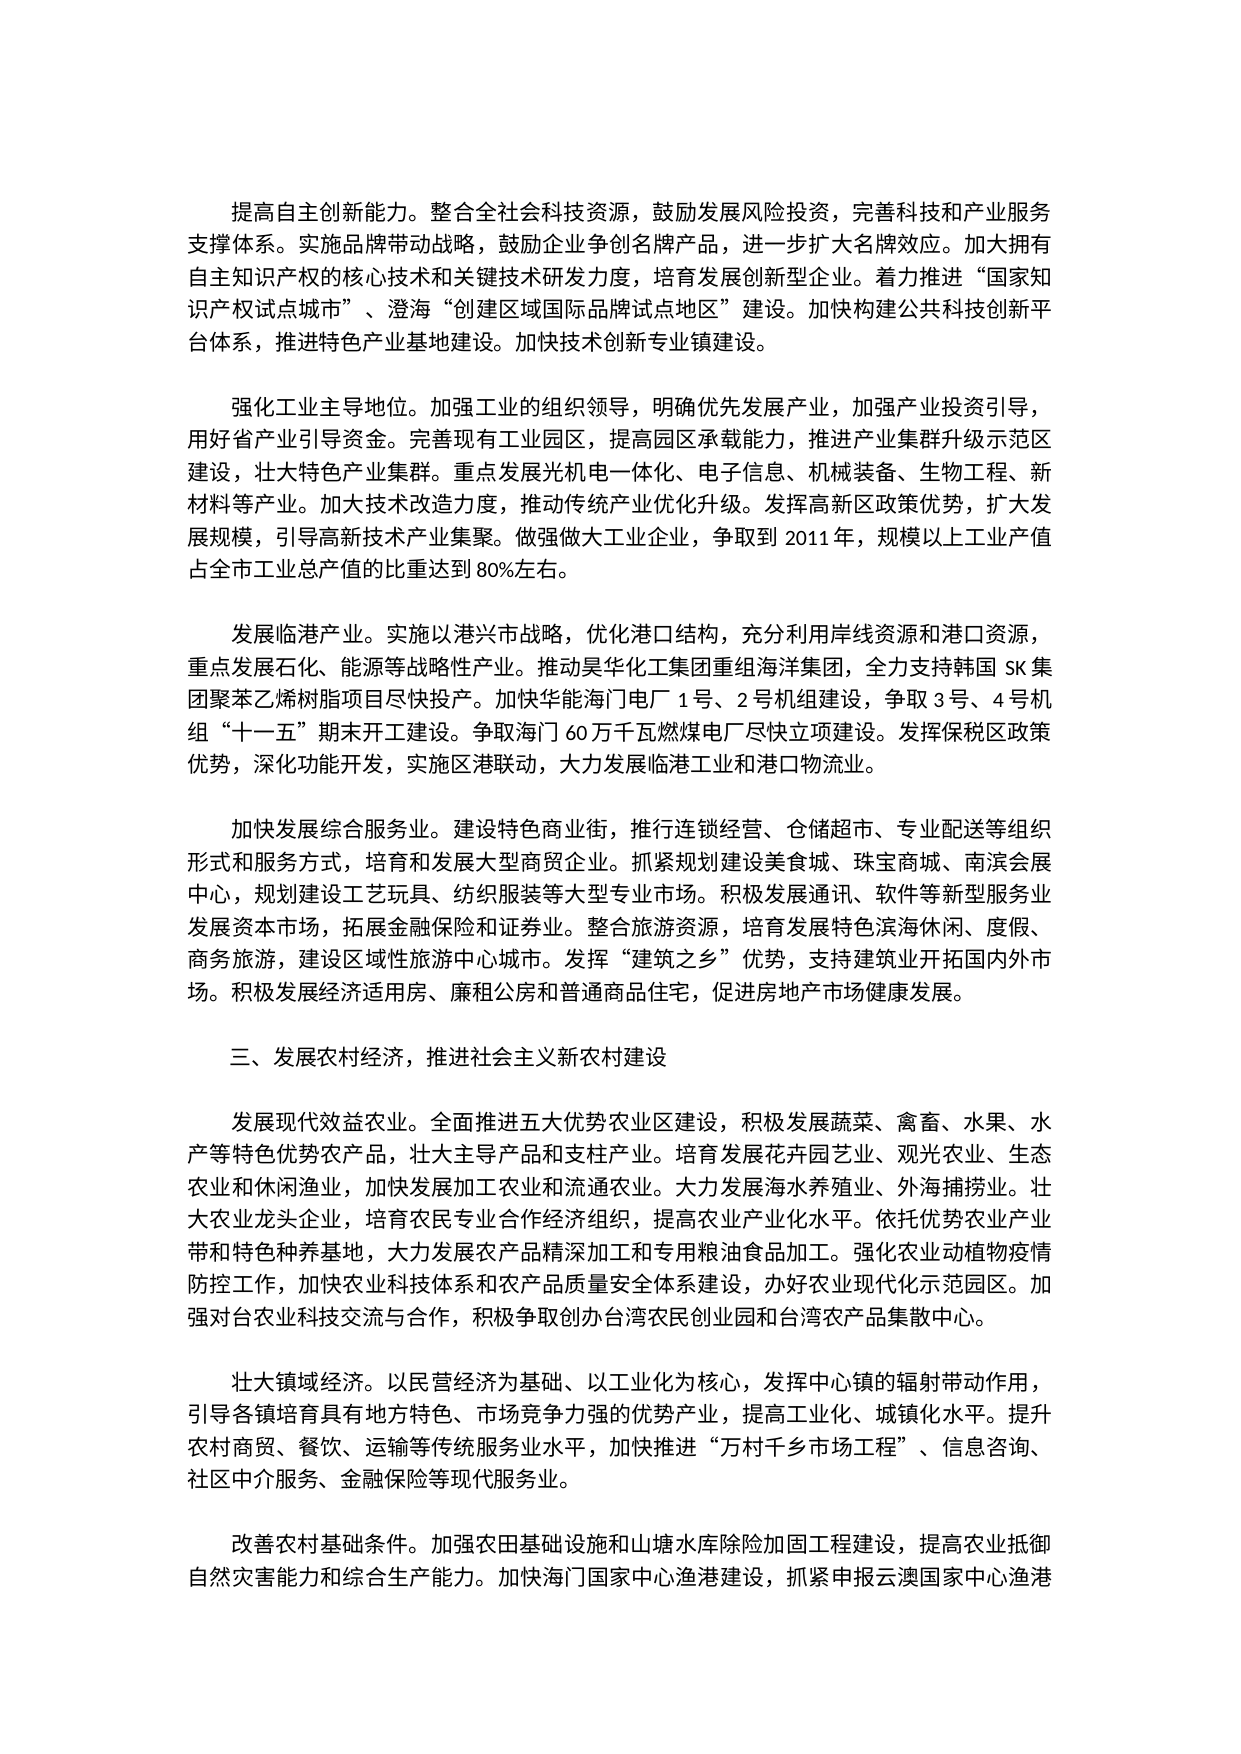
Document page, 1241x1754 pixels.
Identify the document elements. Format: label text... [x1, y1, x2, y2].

text 提高自主创新能力。整合全社会科技资源，鼓励发展风险投资，完善科技和产业服务支撑体系。实施品牌带动战略，鼓励企业争创名牌产品，进一步扩大名牌效应。加大拥有自主知识产权的核心技术和关键技术研发力度，培育发展创新型企业。着力推进“国家知识产权试点城市”、澄海“创建区域国际品牌试点地区”建设。加快构建公共科技创新平台体系，推进特色产业基地建设。加快技术创新专业镇建设。 [187, 194, 1053, 357]
text 壮大镇域经济。以民营经济为基础、以工业化为核心，发挥中心镇的辐射带动作用，引导各镇培育具有地方特色、市场竞争力强的优势产业，提高工业化、城镇化水平。提升农村商贸、餐饮、运输等传统服务业水平，加快推进“万村千乡市场工程”、信息咨询、社区中介服务、金融保险等现代服务业。 [187, 1364, 1053, 1494]
text 加快发展综合服务业。建设特色商业街，推行连锁经营、仓储超市、专业配送等组织形式和服务方式，培育和发展大型商贸企业。抓紧规划建设美食城、珠宝商城、南滨会展中心，规划建设工艺玩具、纺织服装等大型专业市场。积极发展通讯、软件等新型服务业。发展资本市场，拓展金融保险和证券业。整合旅游资源，培育发展特色滨海休闲、度假、商务旅游，建设区域性旅游中心城市。发挥“建筑之乡”优势，支持建筑业开拓国内外市场。积极发展经济适用房、廉租公房和普通商品住宅，促进房地产市场健康发展。 [187, 812, 1053, 1007]
text 发展临港产业。实施以港兴市战略，优化港口结构，充分利用岸线资源和港口资源，重点发展石化、能源等战略性产业。推动昊华化工集团重组海洋集团，全力支持韩国SK集团聚苯乙烯树脂项目尽快投产。加快华能海门电厂1号、2号机组建设，争取3号、4号机组“十一五”期末开工建设。争取海门60万千瓦燃煤电厂尽快立项建设。发挥保税区政策优势，深化功能开发，实施区港联动，大力发展临港工业和港口物流业。 [187, 617, 1053, 779]
text 发展现代效益农业。全面推进五大优势农业区建设，积极发展蔬菜、禽畜、水果、水产等特色优势农产品，壮大主导产品和支柱产业。培育发展花卉园艺业、观光农业、生态农业和休闲渔业，加快发展加工农业和流通农业。大力发展海水养殖业、外海捕捞业。壮大农业龙头企业，培育农民专业合作经济组织，提高农业产业化水平。依托优势农业产业带和特色种养基地，大力发展农产品精深加工和专用粮油食品加工。强化农业动植物疫情防控工作，加快农业科技体系和农产品质量安全体系建设，办好农业现代化示范园区。加强对台农业科技交流与合作，积极争取创办台湾农民创业园和台湾农产品集散中心。 [187, 1104, 1053, 1332]
text 强化工业主导地位。加强工业的组织领导，明确优先发展产业，加强产业投资引导，用好省产业引导资金。完善现有工业园区，提高园区承载能力，推进产业集群升级示范区建设，壮大特色产业集群。重点发展光机电一体化、电子信息、机械装备、生物工程、新材料等产业。加大技术改造力度，推动传统产业优化升级。发挥高新区政策优势，扩大发展规模，引导高新技术产业集聚。做强做大工业企业，争取到2011年，规模以上工业产值占全市工业总产值的比重达到80%左右。 [187, 389, 1053, 584]
text 三、发展农村经济，推进社会主义新农村建设 [187, 1039, 1053, 1072]
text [187, 1527, 1053, 1592]
